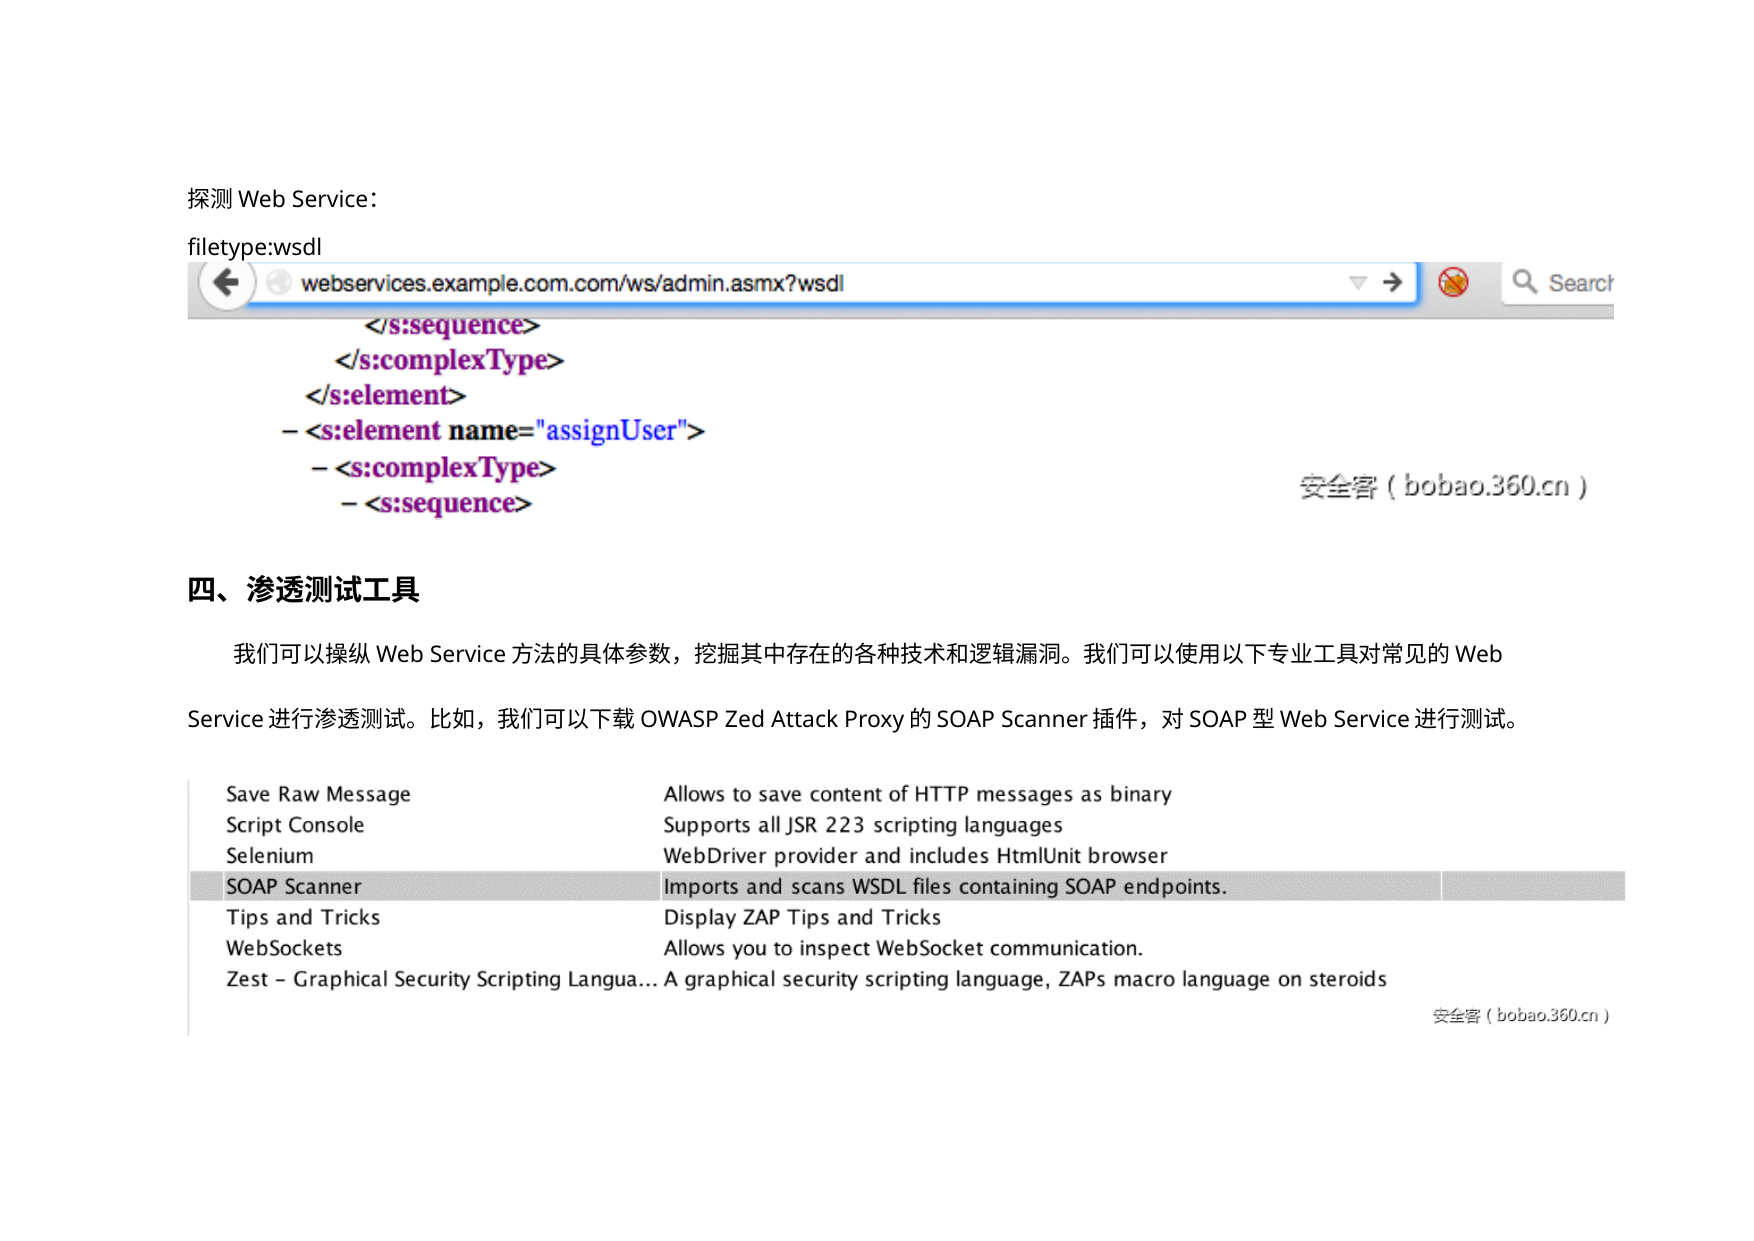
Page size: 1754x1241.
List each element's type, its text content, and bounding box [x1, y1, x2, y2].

text 我们可以操纵Web Service方法的具体参数，挖掘其中存在的各种技术和逻辑漏洞。我们可以使用以下专业工具对常见的Web Service进行渗透测试。比如，我们可以下载OWASP Zed Attack Proxy的SOAP Scanner插件，对SOAP型Web Service进行测试。 [187, 620, 1566, 750]
text 四、渗透测试工具 [187, 555, 1566, 620]
picture [187, 779, 1626, 1036]
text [187, 165, 1566, 230]
picture [187, 262, 1614, 520]
text filetype:wsdl [187, 230, 1566, 262]
